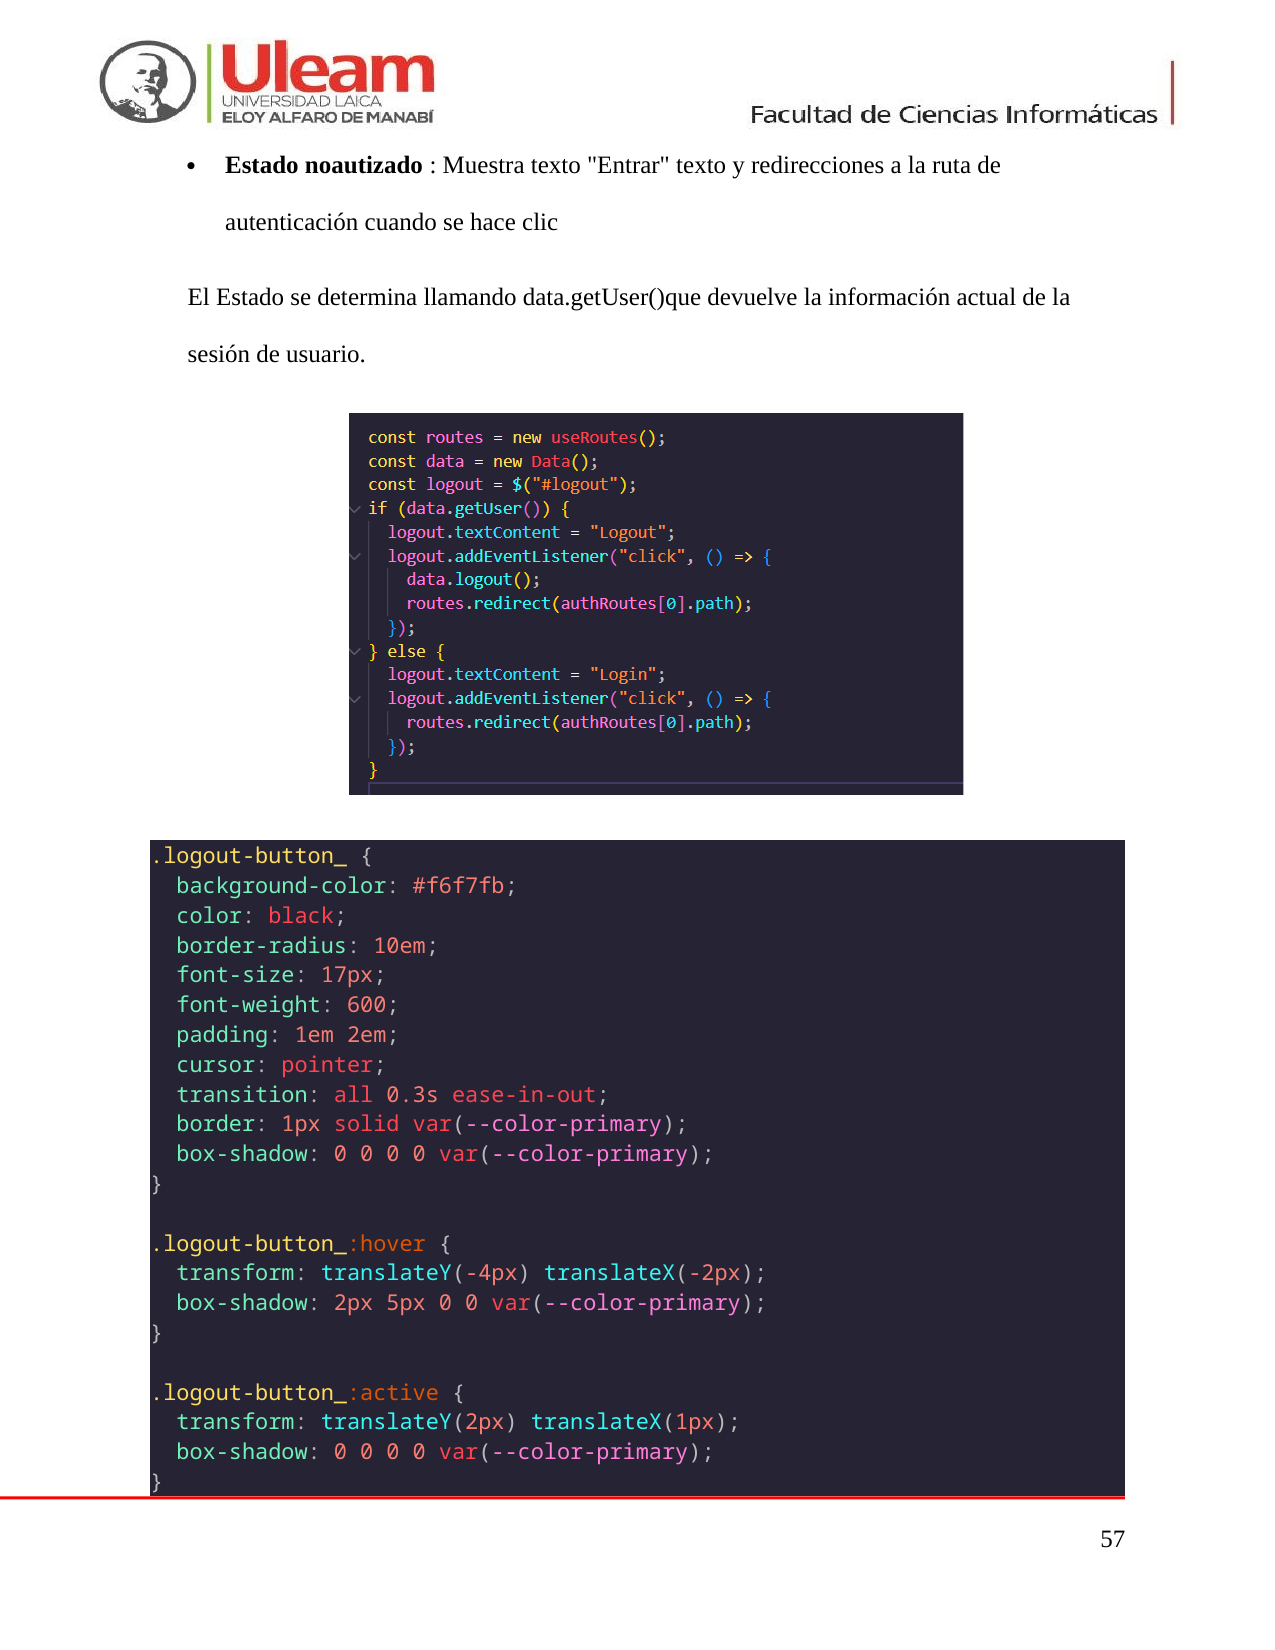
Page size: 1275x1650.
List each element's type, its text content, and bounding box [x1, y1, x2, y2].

text color: black; [150, 900, 1125, 930]
text .logout-button_ { [150, 840, 1125, 870]
text box-shadow: 2px 5px 0 0 var(--color-primary); [150, 1287, 1125, 1317]
text box-shadow: 0 0 0 0 var(--color-primary); [150, 1138, 1125, 1168]
text transform: translateY(2px) translateX(1px); [150, 1406, 1125, 1436]
text border-radius: 10em; [150, 930, 1125, 959]
text font-size: 17px; [150, 959, 1125, 989]
text } [150, 1466, 1125, 1496]
text .logout-button_:active { [150, 1377, 1125, 1406]
text background-color: #f6f7fb; [150, 870, 1125, 900]
text padding: 1em 2em; [150, 1019, 1125, 1049]
text border: 1px solid var(--color-primary); [150, 1108, 1125, 1138]
picture [349, 413, 964, 795]
text box-shadow: 0 0 0 0 var(--color-primary); [150, 1436, 1125, 1466]
picture [92, 37, 1183, 130]
text transition: all 0.3s ease-in-out; [150, 1079, 1125, 1108]
text El Estado se determina llamando data.getUser()que devuelve la información actual de la sesión de usuario. [187, 282, 1125, 368]
text } [150, 1317, 1125, 1347]
text cursor: pointer; [150, 1049, 1125, 1079]
text transform: translateY(-4px) translateX(-2px); [150, 1257, 1125, 1287]
list Estado noautizado : Muestra texto "Entrar" texto y redirecciones a la ruta de autenticación cuando se hace clic [187, 150, 1125, 236]
text font-weight: 600; [150, 989, 1125, 1019]
text .logout-button_:hover { [150, 1228, 1125, 1257]
text } [150, 1168, 1125, 1198]
